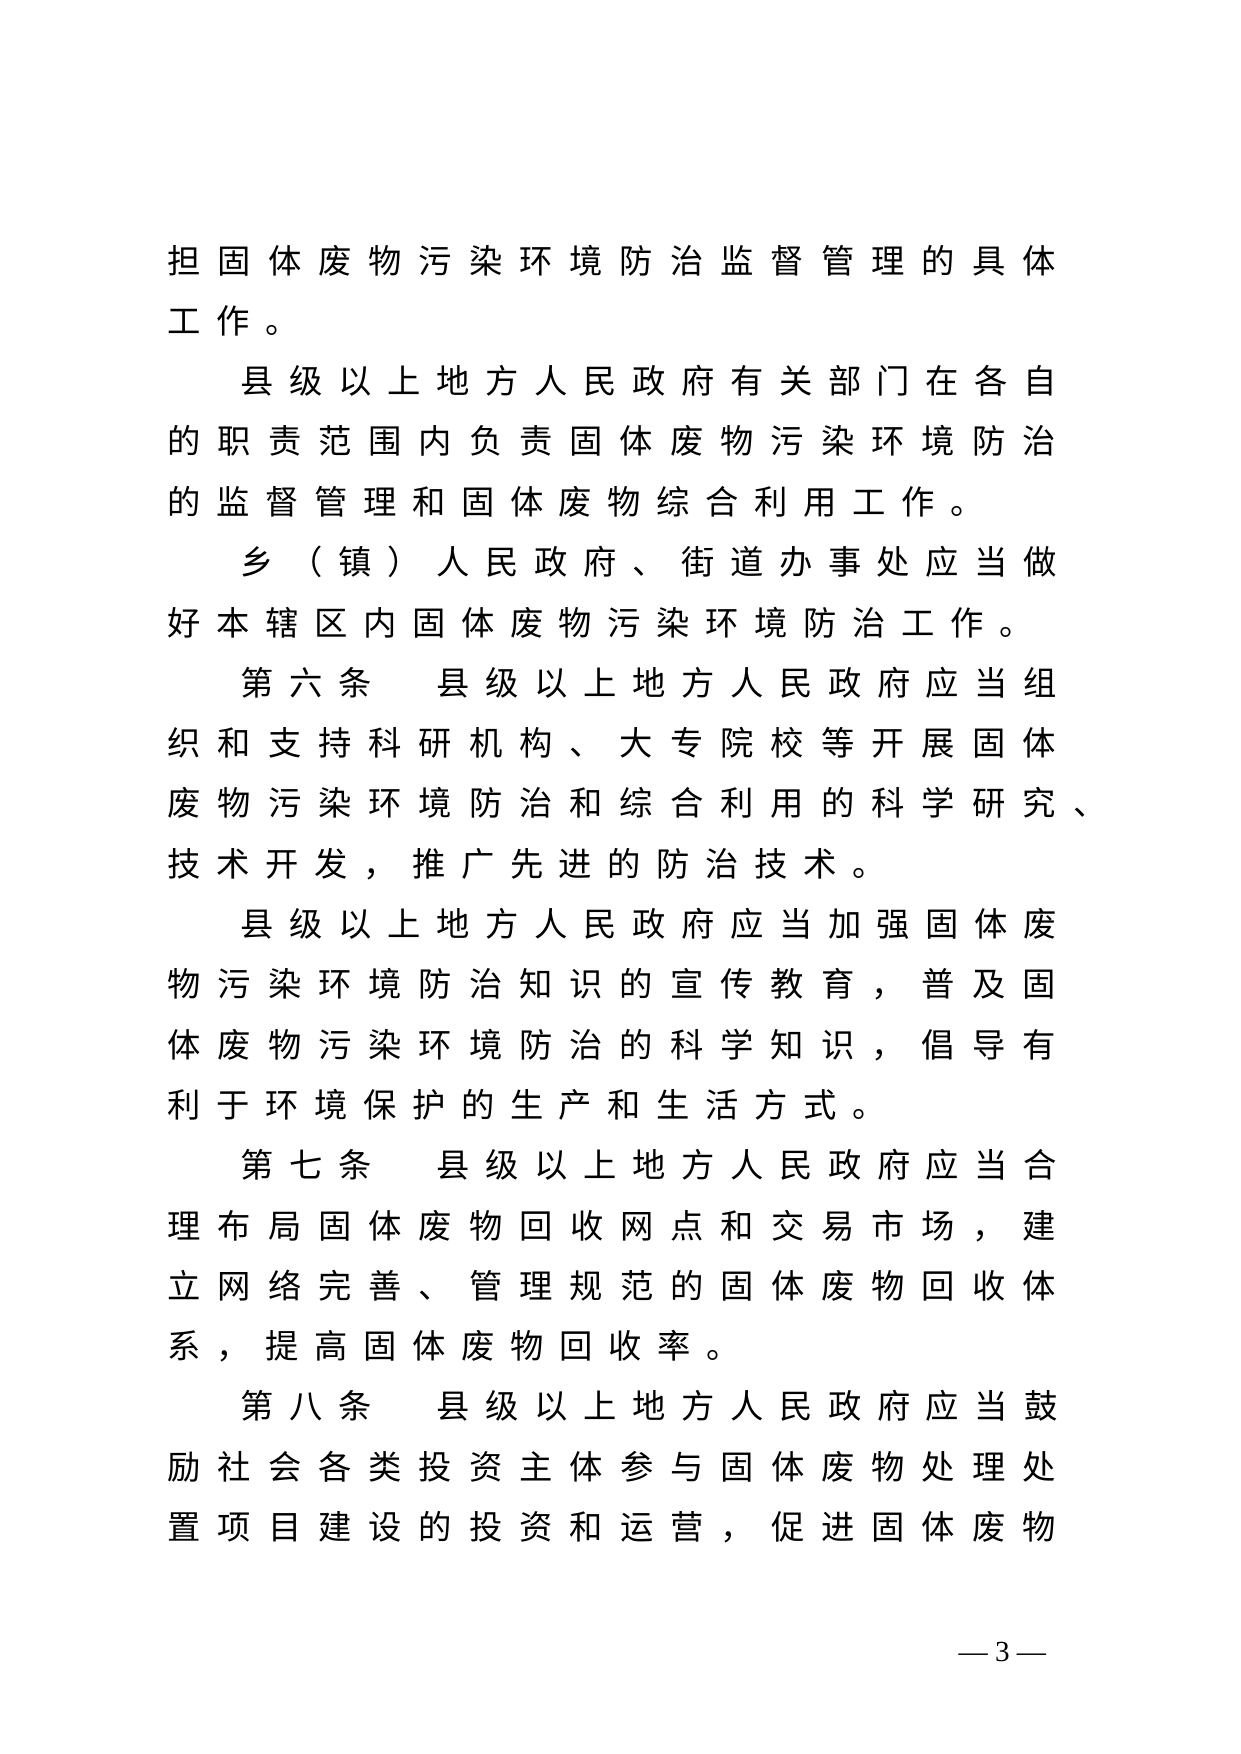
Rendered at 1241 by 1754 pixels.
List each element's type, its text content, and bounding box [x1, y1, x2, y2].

text 第六条 县级以上地方人民政府应当组织和支持科研机构、大专院校等开展固体废物污染环境防治和综合利用的科学研究、技术开发，推广先进的防治技术。 [167, 651, 1073, 892]
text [167, 228, 1073, 349]
text 乡（镇）人民政府、街道办事处应当做好本辖区内固体废物污染环境防治工作。 [167, 530, 1073, 651]
text 县级以上地方人民政府应当加强固体废物污染环境防治知识的宣传教育，普及固体废物污染环境防治的科学知识，倡导有利于环境保护的生产和生活方式。 [167, 892, 1073, 1133]
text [167, 1374, 1073, 1555]
text 第七条 县级以上地方人民政府应当合理布局固体废物回收网点和交易市场，建立网络完善、管理规范的固体废物回收体系，提高固体废物回收率。 [167, 1133, 1073, 1374]
text 县级以上地方人民政府有关部门在各自的职责范围内负责固体废物污染环境防治的监督管理和固体废物综合利用工作。 [167, 349, 1073, 530]
